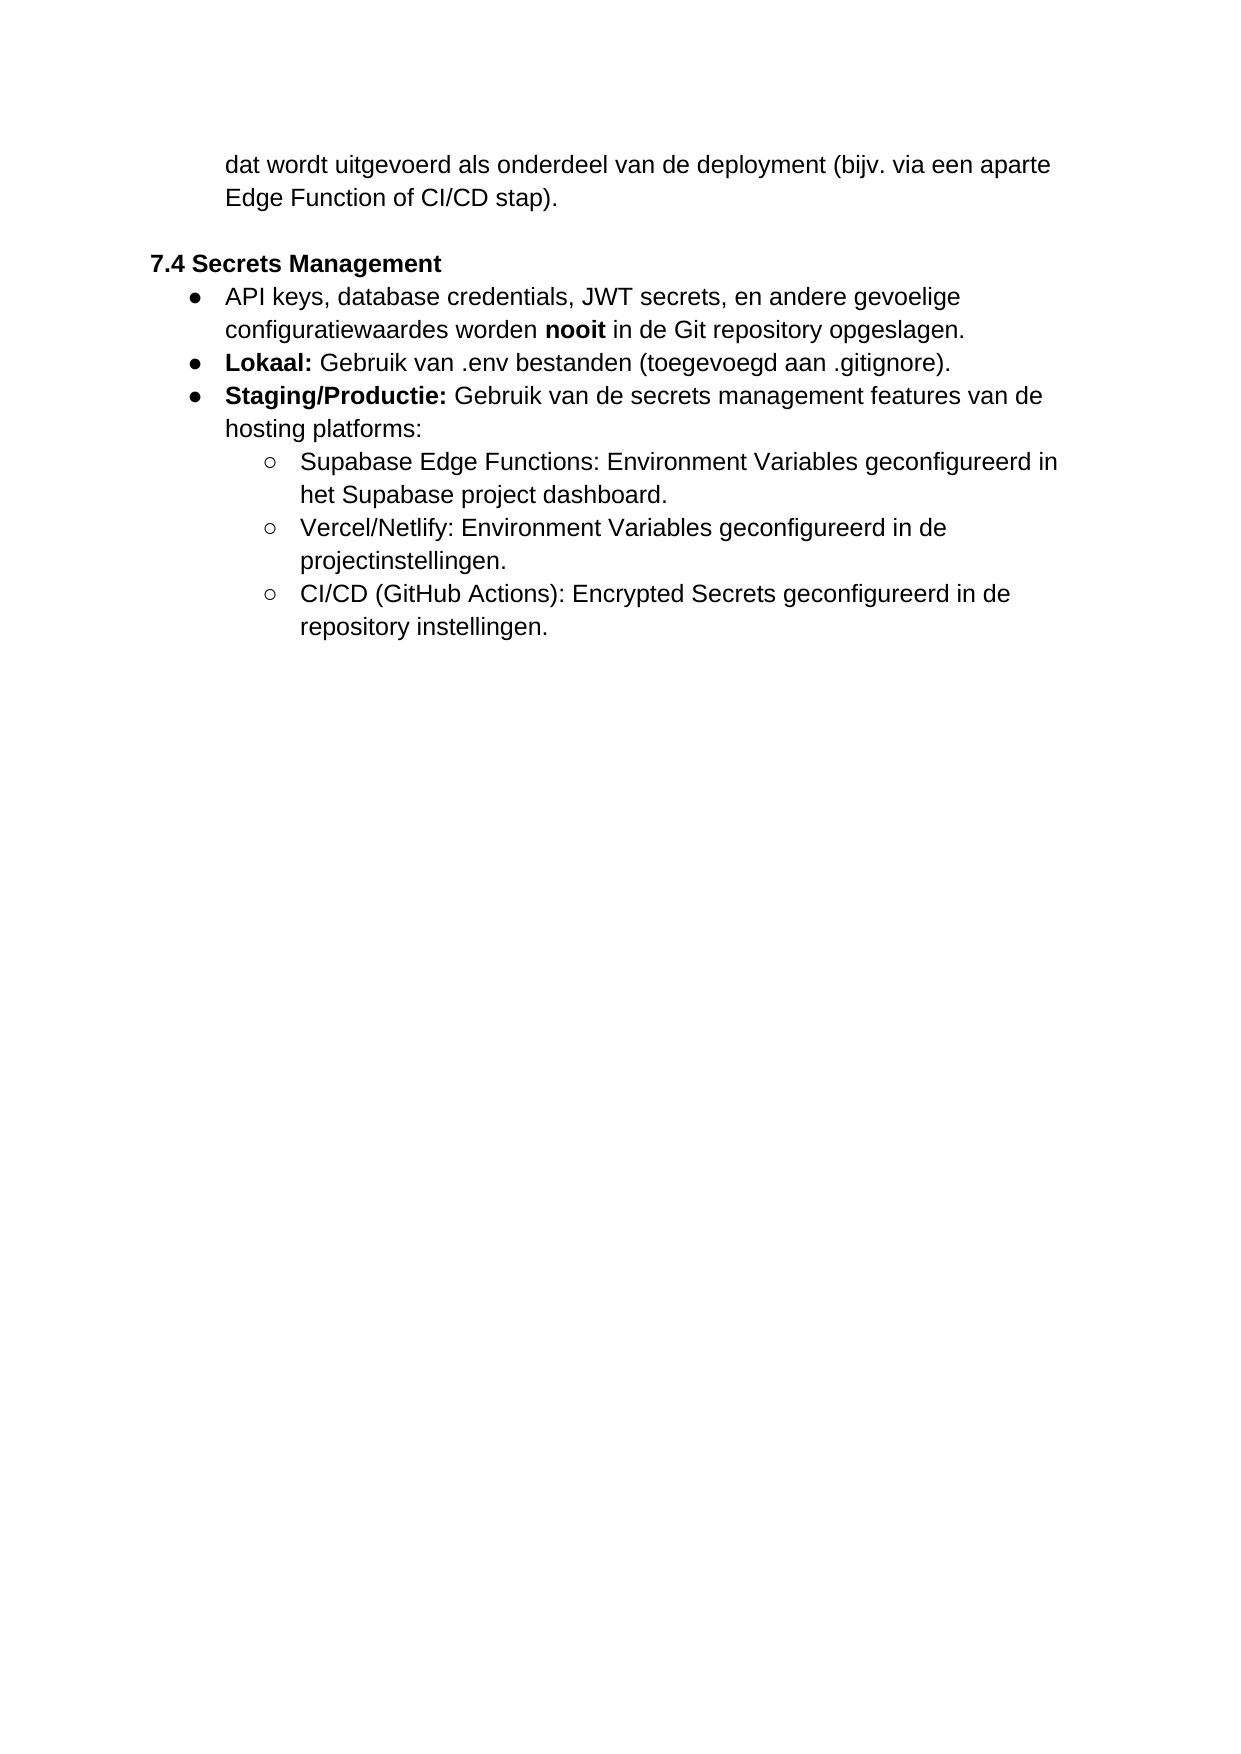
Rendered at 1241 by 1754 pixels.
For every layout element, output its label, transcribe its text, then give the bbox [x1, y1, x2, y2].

list API keys, database credentials, JWT secrets, en andere gevoelige configuratiewaardes worden nooit in de Git repository opgeslagen. [187, 282, 1090, 344]
list Staging/Productie: Gebruik van de secrets management features van de hosting platforms: [187, 381, 1090, 443]
list Supabase Edge Functions: Environment Variables geconfigureerd in het Supabase project dashboard. [262, 447, 1090, 509]
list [187, 150, 1090, 212]
list Lokaal: Gebruik van .env bestanden (toegevoegd aan .gitignore). [187, 348, 1090, 377]
list Vercel/Netlify: Environment Variables geconfigureerd in de projectinstellingen. [262, 513, 1090, 575]
list CI/CD (GitHub Actions): Encrypted Secrets geconfigureerd in de repository instellingen. [262, 579, 1090, 641]
text 7.4 Secrets Management [150, 249, 1090, 278]
